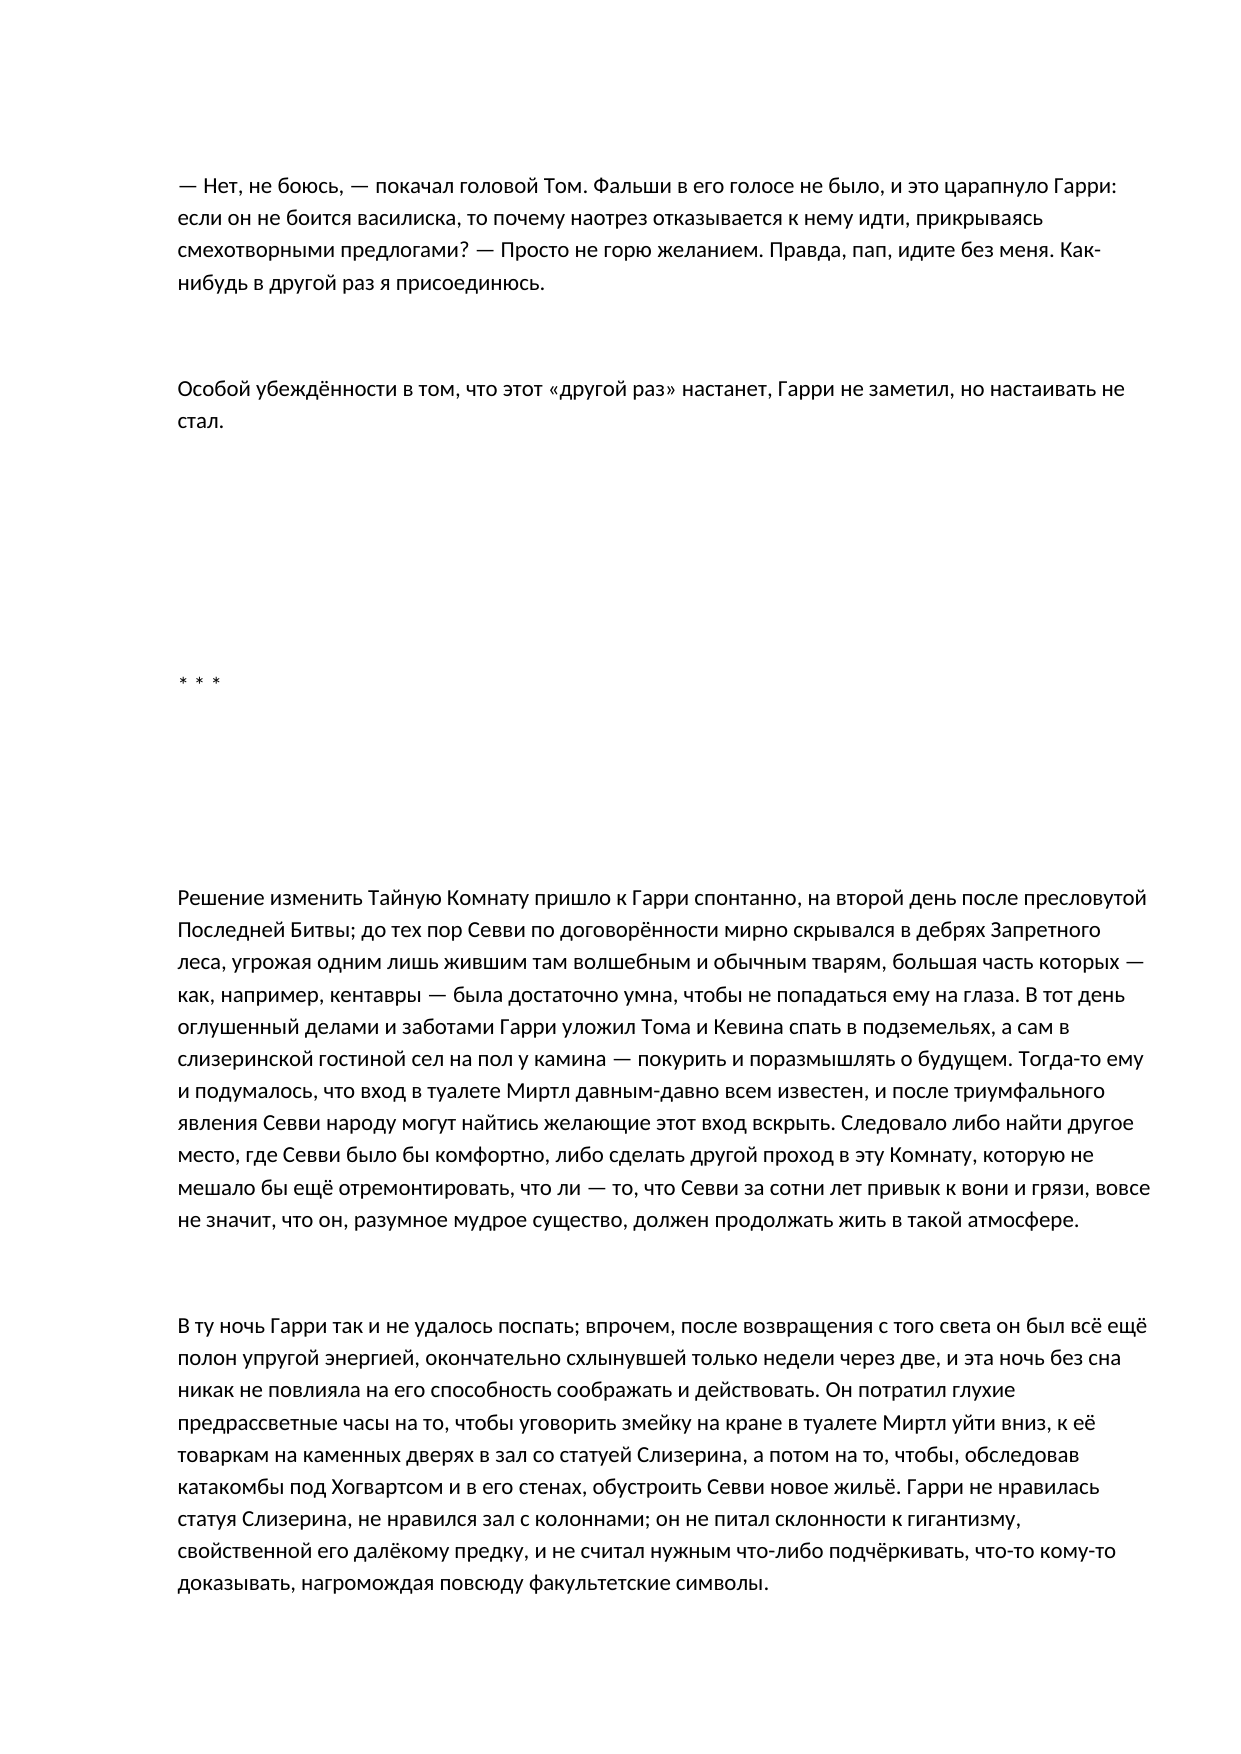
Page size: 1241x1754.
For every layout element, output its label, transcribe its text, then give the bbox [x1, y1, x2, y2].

text — Нет, не боюсь, — покачал головой Том. Фальши в его голосе не было, и это царапнуло Гарри: если он не боится василиска, то почему наотрез отказывается к нему идти, прикрываясь смехотворными предлогами? — Просто не горю желанием. Правда, пап, идите без меня. Как-нибудь в другой раз я присоединюсь. [177, 171, 1152, 296]
text Решение изменить Тайную Комнату пришло к Гарри спонтанно, на второй день после пресловутой Последней Битвы; до тех пор Севви по договорённости мирно скрывался в дебрях Запретного леса, угрожая одним лишь жившим там волшебным и обычным тварям, большая часть которых — как, например, кентавры — была достаточно умна, чтобы не попадаться ему на глаза. В тот день оглушенный делами и заботами Гарри уложил Тома и Кевина спать в подземельях, а сам в слизеринской гостиной сел на пол у камина — покурить и поразмышлять о будущем. Тогда-то ему и подумалось, что вход в туалете Миртл давным-давно всем известен, и после триумфального явления Севви народу могут найтись желающие этот вход вскрыть. Следовало либо найти другое место, где Севви было бы комфортно, либо сделать другой проход в эту Комнату, которую не мешало бы ещё отремонтировать, что ли — то, что Севви за сотни лет привык к вони и грязи, вовсе не значит, что он, разумное мудрое существо, должен продолжать жить в такой атмосфере. [177, 883, 1152, 1233]
text Особой убеждённости в том, что этот «другой раз» настанет, Гарри не заметил, но настаивать не стал. [177, 374, 1152, 434]
text * * * [177, 671, 1152, 699]
text В ту ночь Гарри так и не удалось поспать; впрочем, после возвращения с того света он был всё ещё полон упругой энергией, окончательно схлынувшей только недели через две, и эта ночь без сна никак не повлияла на его способность соображать и действовать. Он потратил глухие предрассветные часы на то, чтобы уговорить змейку на кране в туалете Миртл уйти вниз, к её товаркам на каменных дверях в зал со статуей Слизерина, а потом на то, чтобы, обследовав катакомбы под Хогвартсом и в его стенах, обустроить Севви новое жильё. Гарри не нравилась статуя Слизерина, не нравился зал с колоннами; он не питал склонности к гигантизму, свойственной его далёкому предку, и не считал нужным что-либо подчёркивать, что-то кому-то доказывать, нагромождая повсюду факультетские символы. [177, 1311, 1152, 1597]
